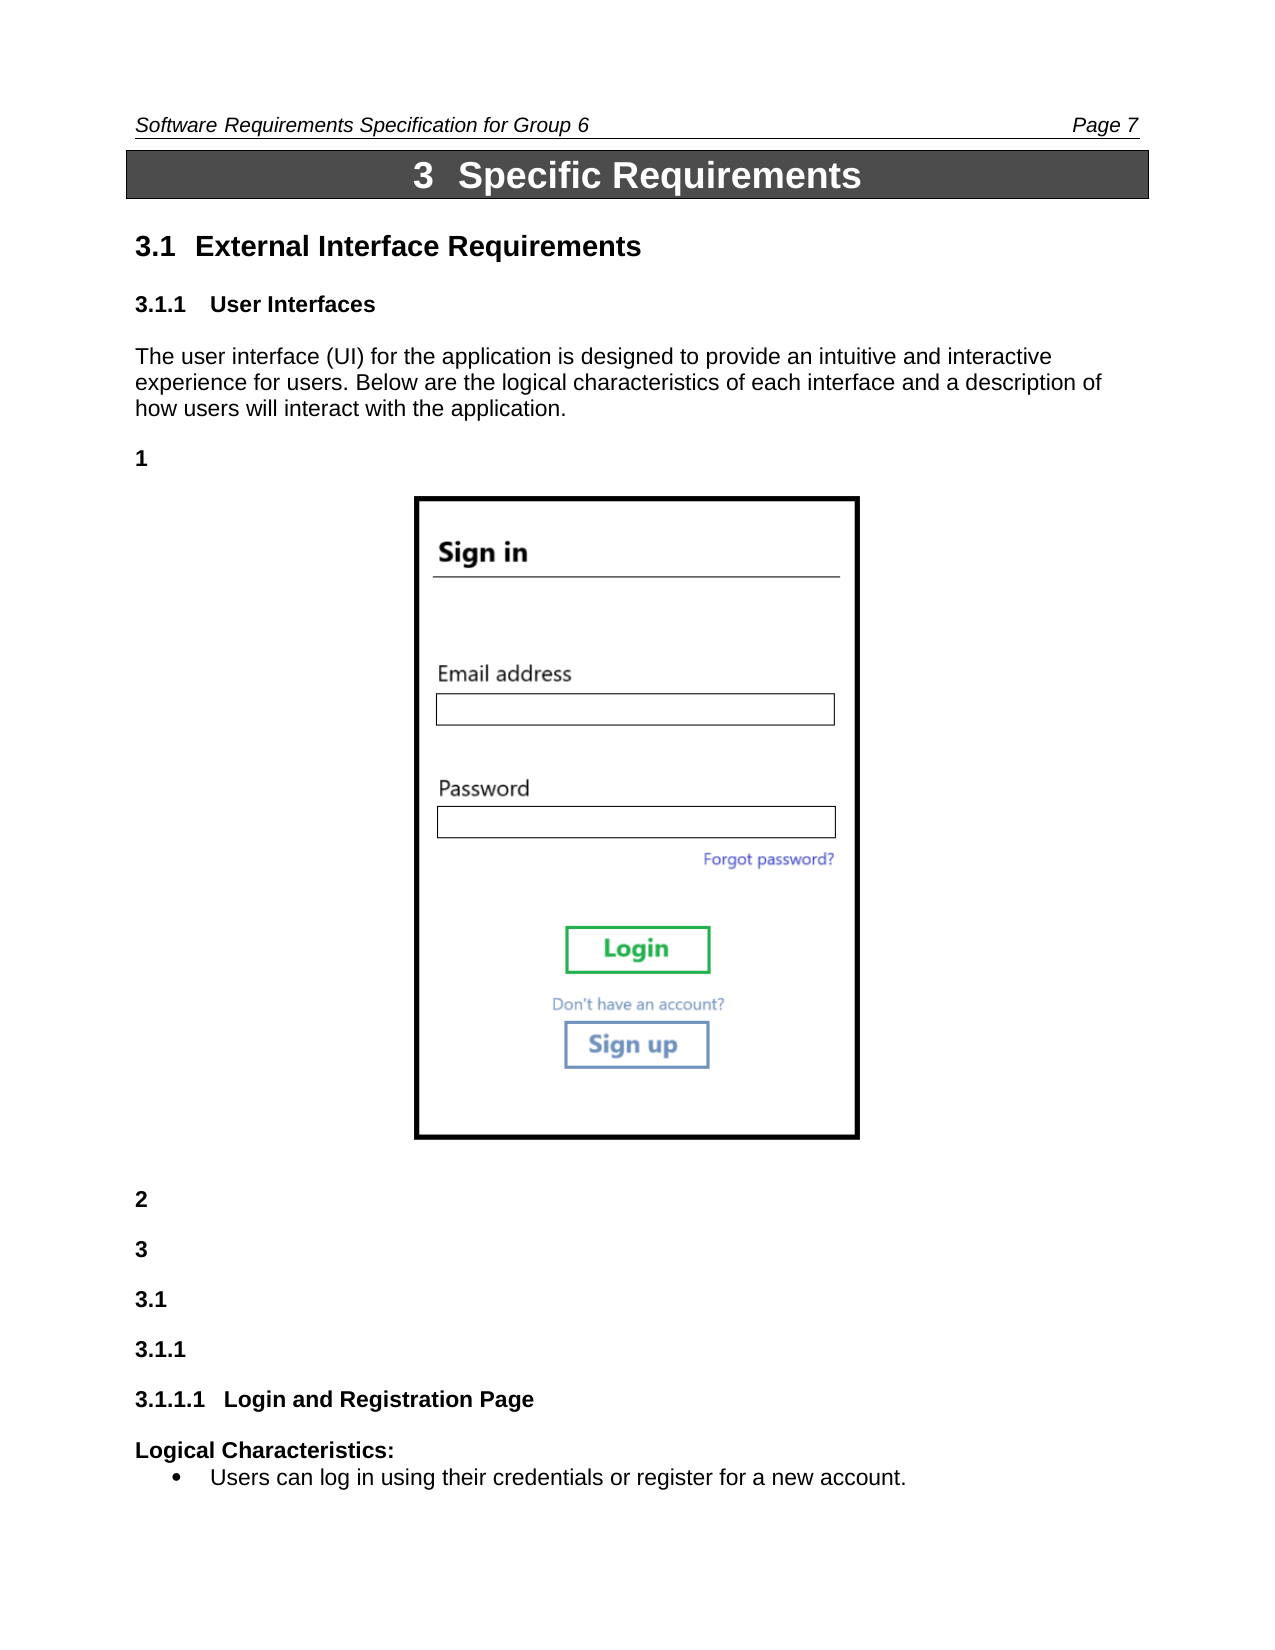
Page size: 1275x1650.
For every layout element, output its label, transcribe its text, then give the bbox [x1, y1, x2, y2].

picture [389, 486, 886, 1163]
subtitle User Interfaces [135, 291, 1140, 318]
subtitle Specific Requirements [127, 151, 1148, 198]
subtitle External Interface Requirements [135, 228, 1140, 262]
text Logical Characteristics: [135, 1437, 1140, 1464]
text The user interface (UI) for the application is designed to provide an intuitive and interactive experience for users. Below are the logical characteristics of each interface and a description of how users will interact with the application. [135, 343, 1140, 422]
list Users can log in using their credentials or register for a new account. [172, 1464, 1140, 1490]
subtitle Login and Registration Page [135, 1387, 1140, 1412]
